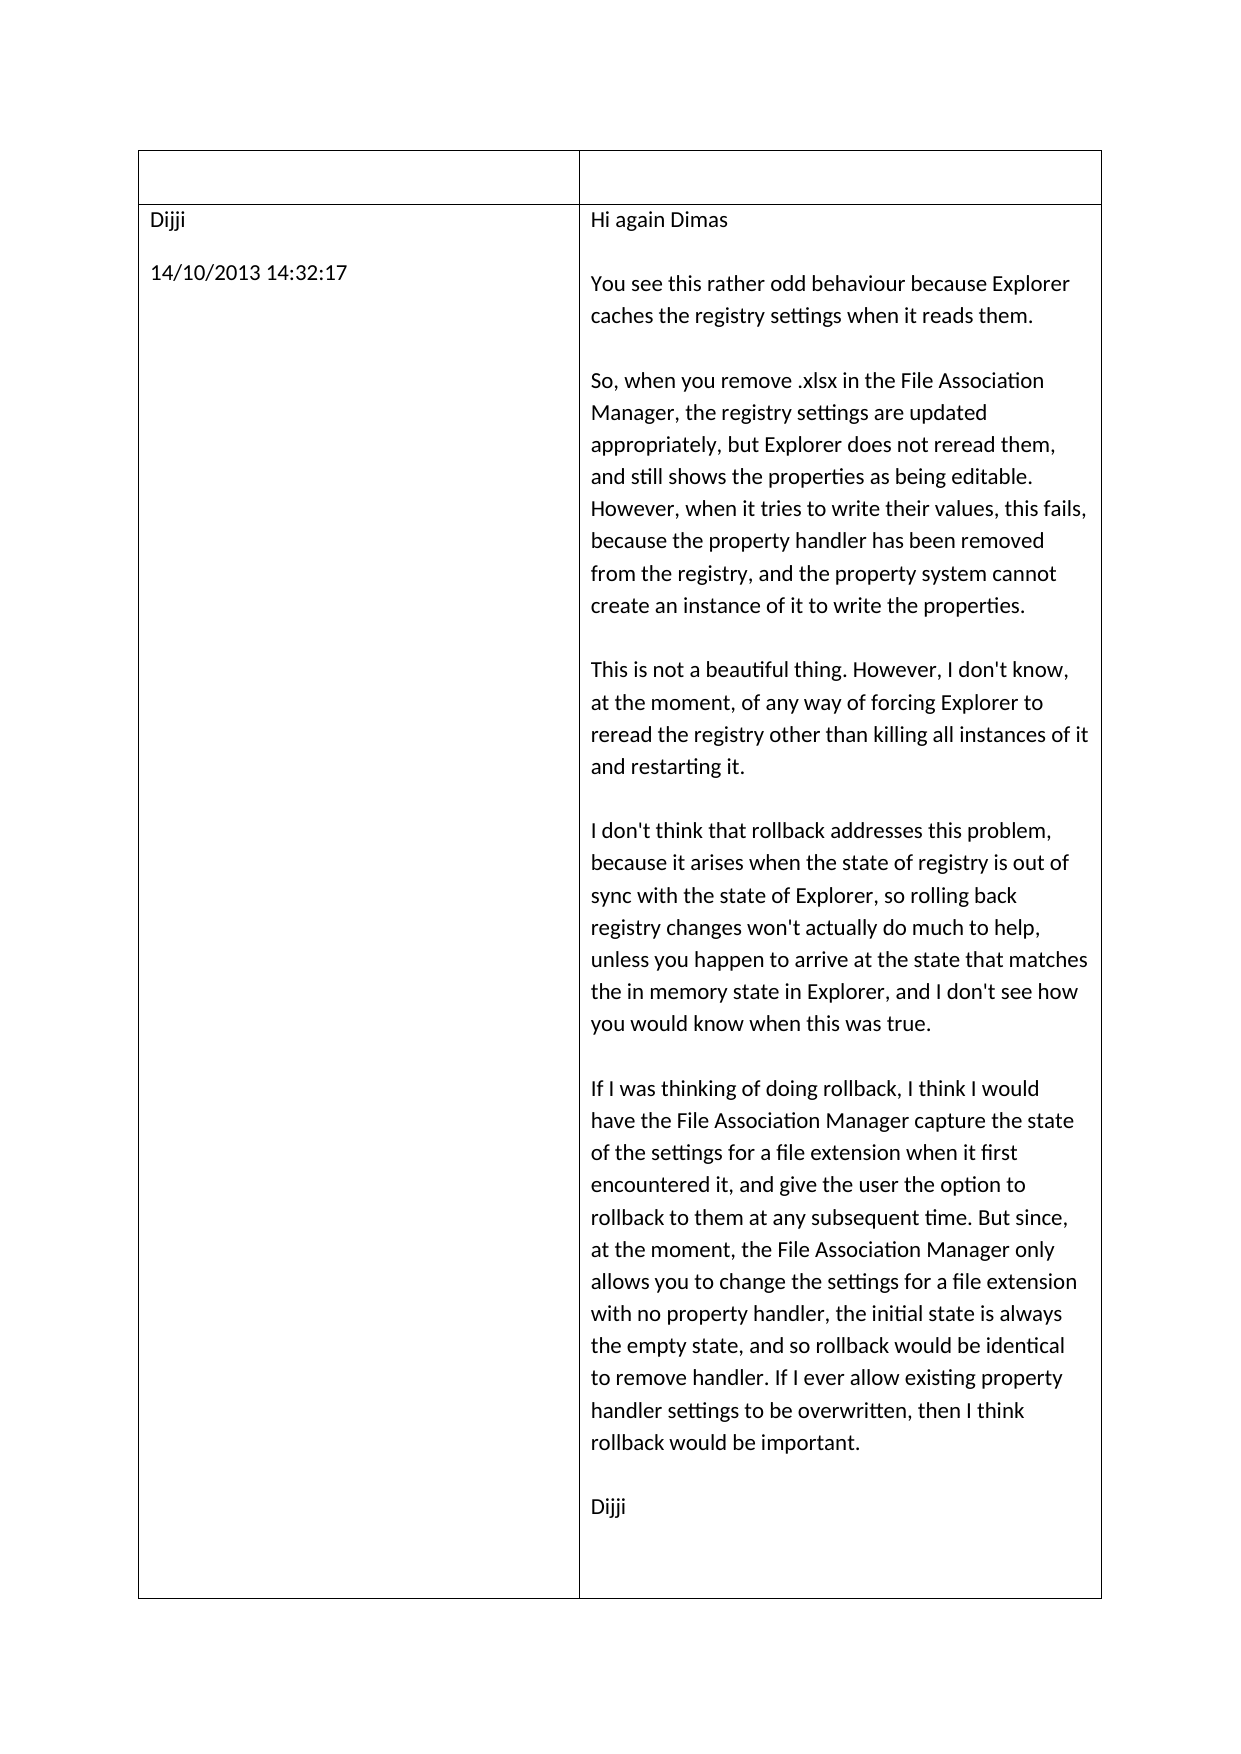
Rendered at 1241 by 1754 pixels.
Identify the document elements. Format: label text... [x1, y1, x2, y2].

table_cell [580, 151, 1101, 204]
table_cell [139, 151, 579, 204]
table_cell Dijji 14/10/2013 14:32:17 [139, 205, 579, 1598]
table_cell Hi again Dimas You see this rather odd behaviour because Explorer caches the registry settings when it reads them. So, when you remove .xlsx in the File Association Manager, the registry settings are updated appropriately, but Explorer does not reread them, and still shows the properties as being editable. However, when it tries to write their values, this fails, because the property handler has been removed from the registry, and the property system cannot create an instance of it to write the properties. This is not a beautiful thing. However, I don't know, at the moment, of any way of forcing Explorer to reread the registry other than killing all instances of it and restarting it. I don't think that rollback addresses this problem, because it arises when the state of registry is out of sync with the state of Explorer, so rolling back registry changes won't actually do much to help, unless you happen to arrive at the state that matches the in memory state in Explorer, and I don't see how you would know when this was true. If I was thinking of doing rollback, I think I would have the File Association Manager capture the state of the settings for a file extension when it first encountered it, and give the user the option to rollback to them at any subsequent time. But since, at the moment, the File Association Manager only allows you to change the settings for a file extension with no property handler, the initial state is always the empty state, and so rollback would be identical to remove handler. If I ever allow existing property handler settings to be overwritten, then I think rollback would be important. Dijji [580, 205, 1101, 1598]
